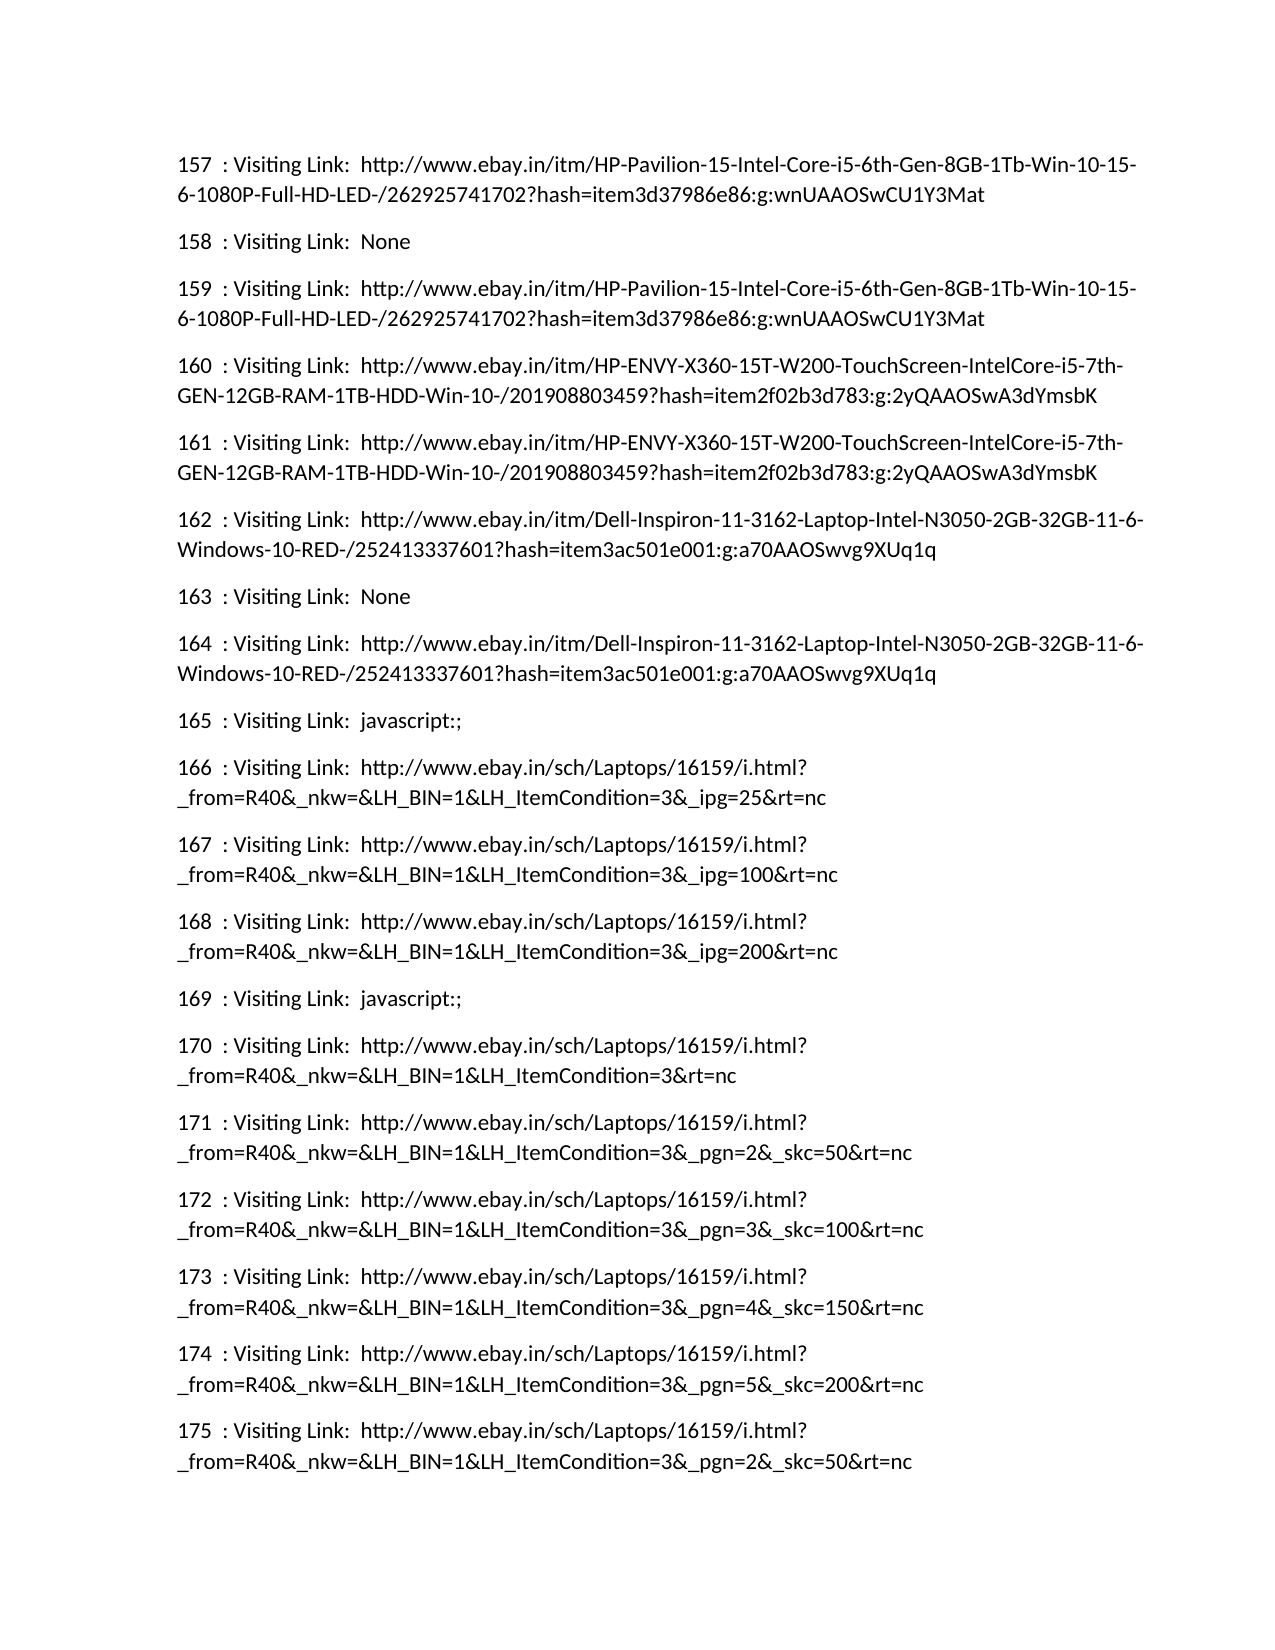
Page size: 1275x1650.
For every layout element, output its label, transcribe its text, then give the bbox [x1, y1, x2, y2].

text 166 : Visiting Link: http://www.ebay.in/sch/Laptops/16159/i.html?_from=R40&_nkw=&LH_BIN=1&LH_ItemCondition=3&_ipg=25&rt=nc [177, 753, 1155, 811]
text 160 : Visiting Link: http://www.ebay.in/itm/HP-ENVY-X360-15T-W200-TouchScreen-IntelCore-i5-7th-GEN-12GB-RAM-1TB-HDD-Win-10-/201908803459?hash=item2f02b3d783:g:2yQAAOSwA3dYmsbK [177, 351, 1155, 409]
text 165 : Visiting Link: javascript:; [177, 706, 1155, 734]
text 164 : Visiting Link: http://www.ebay.in/itm/Dell-Inspiron-11-3162-Laptop-Intel-N3050-2GB-32GB-11-6-Windows-10-RED-/252413337601?hash=item3ac501e001:g:a70AAOSwvg9XUq1q [177, 629, 1155, 687]
text 167 : Visiting Link: http://www.ebay.in/sch/Laptops/16159/i.html?_from=R40&_nkw=&LH_BIN=1&LH_ItemCondition=3&_ipg=100&rt=nc [177, 830, 1155, 888]
text 171 : Visiting Link: http://www.ebay.in/sch/Laptops/16159/i.html?_from=R40&_nkw=&LH_BIN=1&LH_ItemCondition=3&_pgn=2&_skc=50&rt=nc [177, 1108, 1155, 1167]
text 158 : Visiting Link: None [177, 227, 1155, 255]
text 174 : Visiting Link: http://www.ebay.in/sch/Laptops/16159/i.html?_from=R40&_nkw=&LH_BIN=1&LH_ItemCondition=3&_pgn=5&_skc=200&rt=nc [177, 1339, 1155, 1398]
text 159 : Visiting Link: http://www.ebay.in/itm/HP-Pavilion-15-Intel-Core-i5-6th-Gen-8GB-1Tb-Win-10-15-6-1080P-Full-HD-LED-/262925741702?hash=item3d37986e86:g:wnUAAOSwCU1Y3Mat [177, 274, 1155, 332]
text 172 : Visiting Link: http://www.ebay.in/sch/Laptops/16159/i.html?_from=R40&_nkw=&LH_BIN=1&LH_ItemCondition=3&_pgn=3&_skc=100&rt=nc [177, 1185, 1155, 1244]
text 175 : Visiting Link: http://www.ebay.in/sch/Laptops/16159/i.html?_from=R40&_nkw=&LH_BIN=1&LH_ItemCondition=3&_pgn=2&_skc=50&rt=nc [177, 1417, 1155, 1475]
text 170 : Visiting Link: http://www.ebay.in/sch/Laptops/16159/i.html?_from=R40&_nkw=&LH_BIN=1&LH_ItemCondition=3&rt=nc [177, 1031, 1155, 1089]
text 173 : Visiting Link: http://www.ebay.in/sch/Laptops/16159/i.html?_from=R40&_nkw=&LH_BIN=1&LH_ItemCondition=3&_pgn=4&_skc=150&rt=nc [177, 1262, 1155, 1321]
text 168 : Visiting Link: http://www.ebay.in/sch/Laptops/16159/i.html?_from=R40&_nkw=&LH_BIN=1&LH_ItemCondition=3&_ipg=200&rt=nc [177, 907, 1155, 966]
text 163 : Visiting Link: None [177, 582, 1155, 610]
text 157 : Visiting Link: http://www.ebay.in/itm/HP-Pavilion-15-Intel-Core-i5-6th-Gen-8GB-1Tb-Win-10-15-6-1080P-Full-HD-LED-/262925741702?hash=item3d37986e86:g:wnUAAOSwCU1Y3Mat [177, 150, 1155, 208]
text 162 : Visiting Link: http://www.ebay.in/itm/Dell-Inspiron-11-3162-Laptop-Intel-N3050-2GB-32GB-11-6-Windows-10-RED-/252413337601?hash=item3ac501e001:g:a70AAOSwvg9XUq1q [177, 505, 1155, 563]
text 161 : Visiting Link: http://www.ebay.in/itm/HP-ENVY-X360-15T-W200-TouchScreen-IntelCore-i5-7th-GEN-12GB-RAM-1TB-HDD-Win-10-/201908803459?hash=item2f02b3d783:g:2yQAAOSwA3dYmsbK [177, 428, 1155, 486]
text 169 : Visiting Link: javascript:; [177, 984, 1155, 1012]
